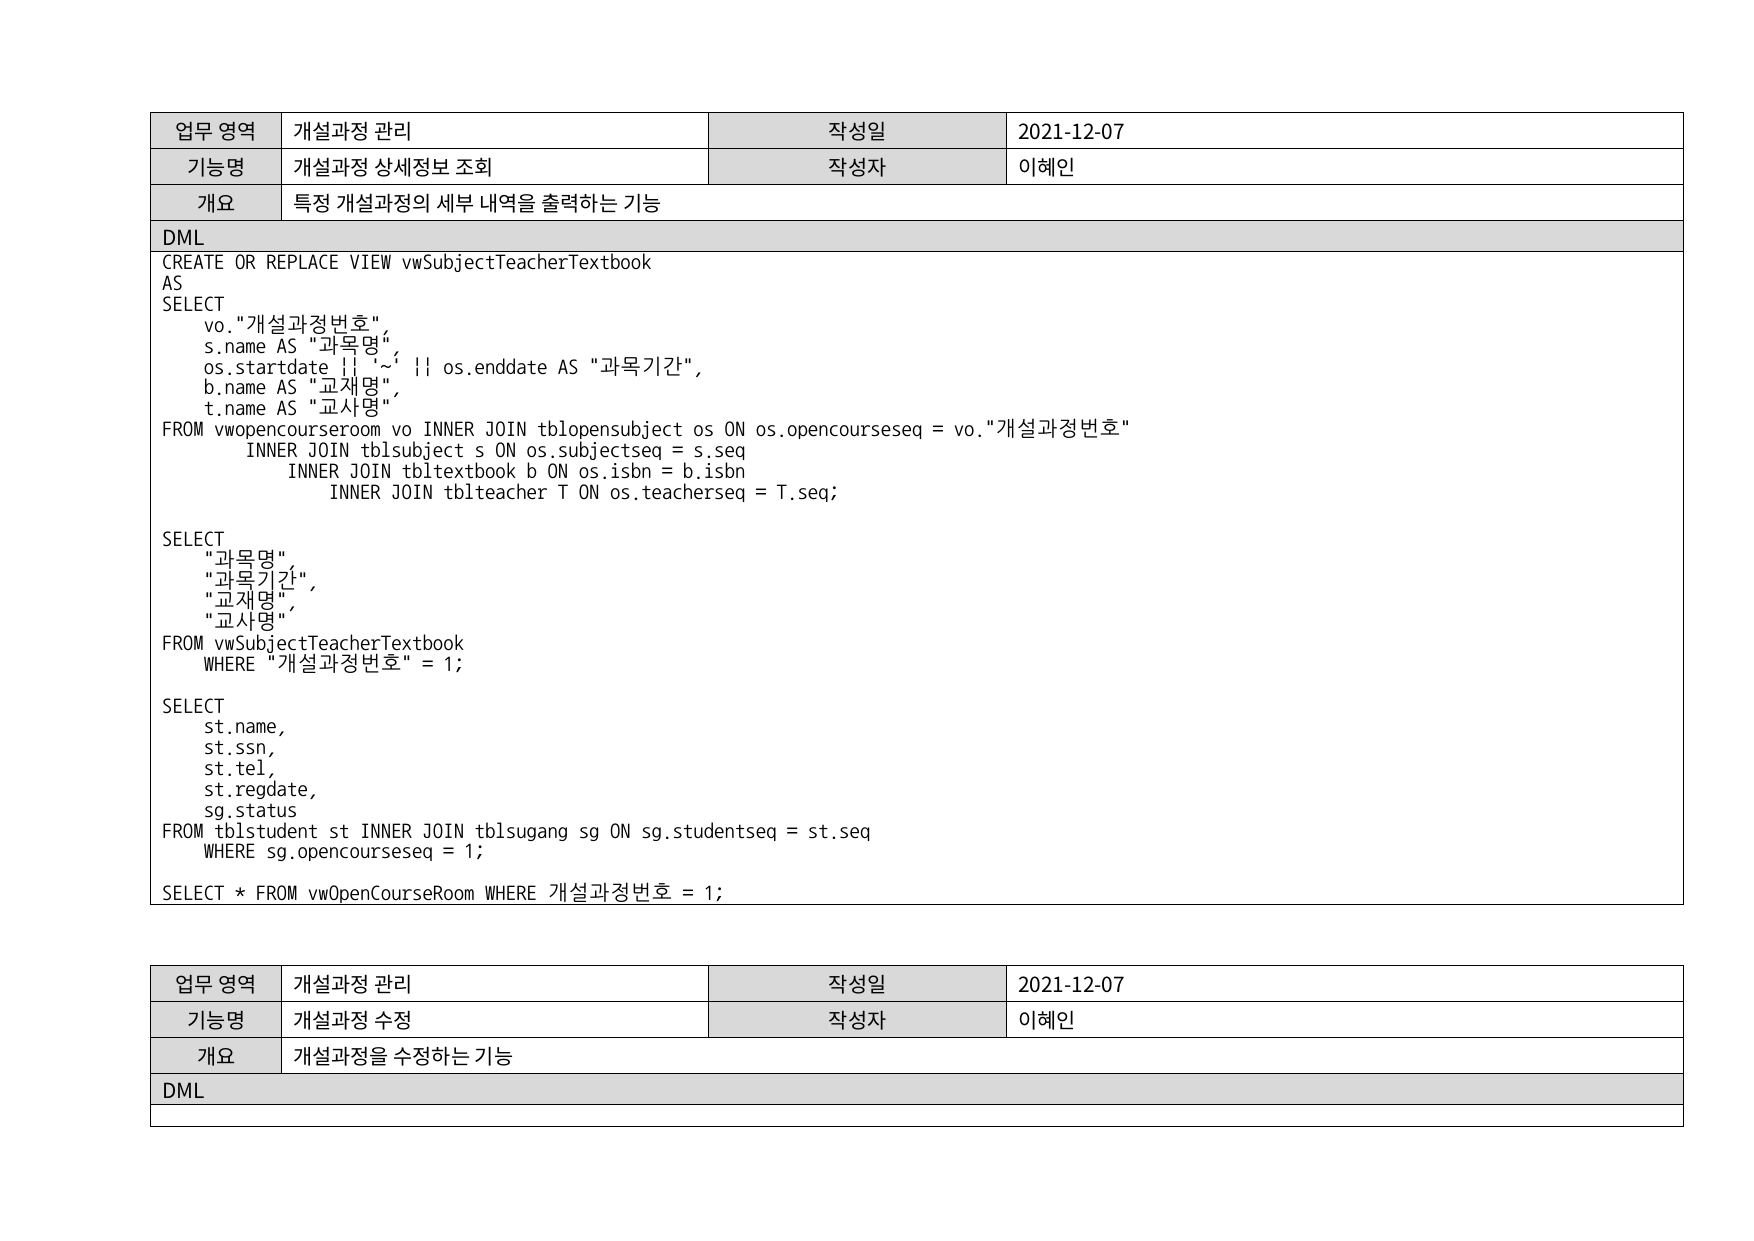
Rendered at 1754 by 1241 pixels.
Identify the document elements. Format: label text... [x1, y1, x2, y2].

table_header 2021-12-07 [1007, 966, 1683, 1001]
table_header 개설과정 관리 [282, 113, 708, 148]
table_cell 개설과정 상세정보 조회 [282, 149, 708, 184]
table_cell CREATE OR REPLACE VIEW vwSubjectTeacherTextbook AS SELECT vo."개설과정번호", s.name AS "과목명", os.startdate || '~' || os.enddate AS "과목기간", b.name AS "교재명", t.name AS "교사명" FROM vwopencourseroom vo INNER JOIN tblopensubject os ON os.opencourseseq = vo."개설과정번호" INNER JOIN tblsubject s ON os.subjectseq = s.seq INNER JOIN tbltextbook b ON os.isbn = b.isbn INNER JOIN tblteacher T ON os.teacherseq = T.seq; SELECT "과목명", "과목기간", "교재명", "교사명" FROM vwSubjectTeacherTextbook WHERE "개설과정번호" = 1; SELECT st.name, st.ssn, st.tel, st.regdate, sg.status FROM tblstudent st INNER JOIN tblsugang sg ON sg.studentseq = st.seq WHERE sg.opencourseseq = 1; SELECT * FROM vwOpenCourseRoom WHERE 개설과정번호 = 1; [151, 252, 1683, 904]
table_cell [151, 1105, 1683, 1126]
table_cell 개요 [151, 1038, 281, 1073]
table_header 개설과정 관리 [282, 966, 708, 1001]
table_cell 특정 개설과정의 세부 내역을 출력하는 기능 [282, 185, 1683, 220]
table_cell 기능명 [151, 149, 281, 184]
table_cell 기능명 [151, 1002, 281, 1037]
table_header 작성일 [709, 113, 1006, 148]
table_cell 이혜인 [1007, 1002, 1683, 1037]
table_cell 작성자 [709, 1002, 1006, 1037]
table_cell 개요 [151, 185, 281, 220]
table_cell DML [151, 221, 1683, 251]
table_cell DML [151, 1074, 1683, 1104]
table_header 업무 영역 [151, 113, 281, 148]
table_cell 개설과정 수정 [282, 1002, 708, 1037]
table_cell 이혜인 [1007, 149, 1683, 184]
table_header 업무 영역 [151, 966, 281, 1001]
table_header 2021-12-07 [1007, 113, 1683, 148]
table_cell 작성자 [709, 149, 1006, 184]
table_header 작성일 [709, 966, 1006, 1001]
table_cell 개설과정을 수정하는 기능 [282, 1038, 1683, 1073]
